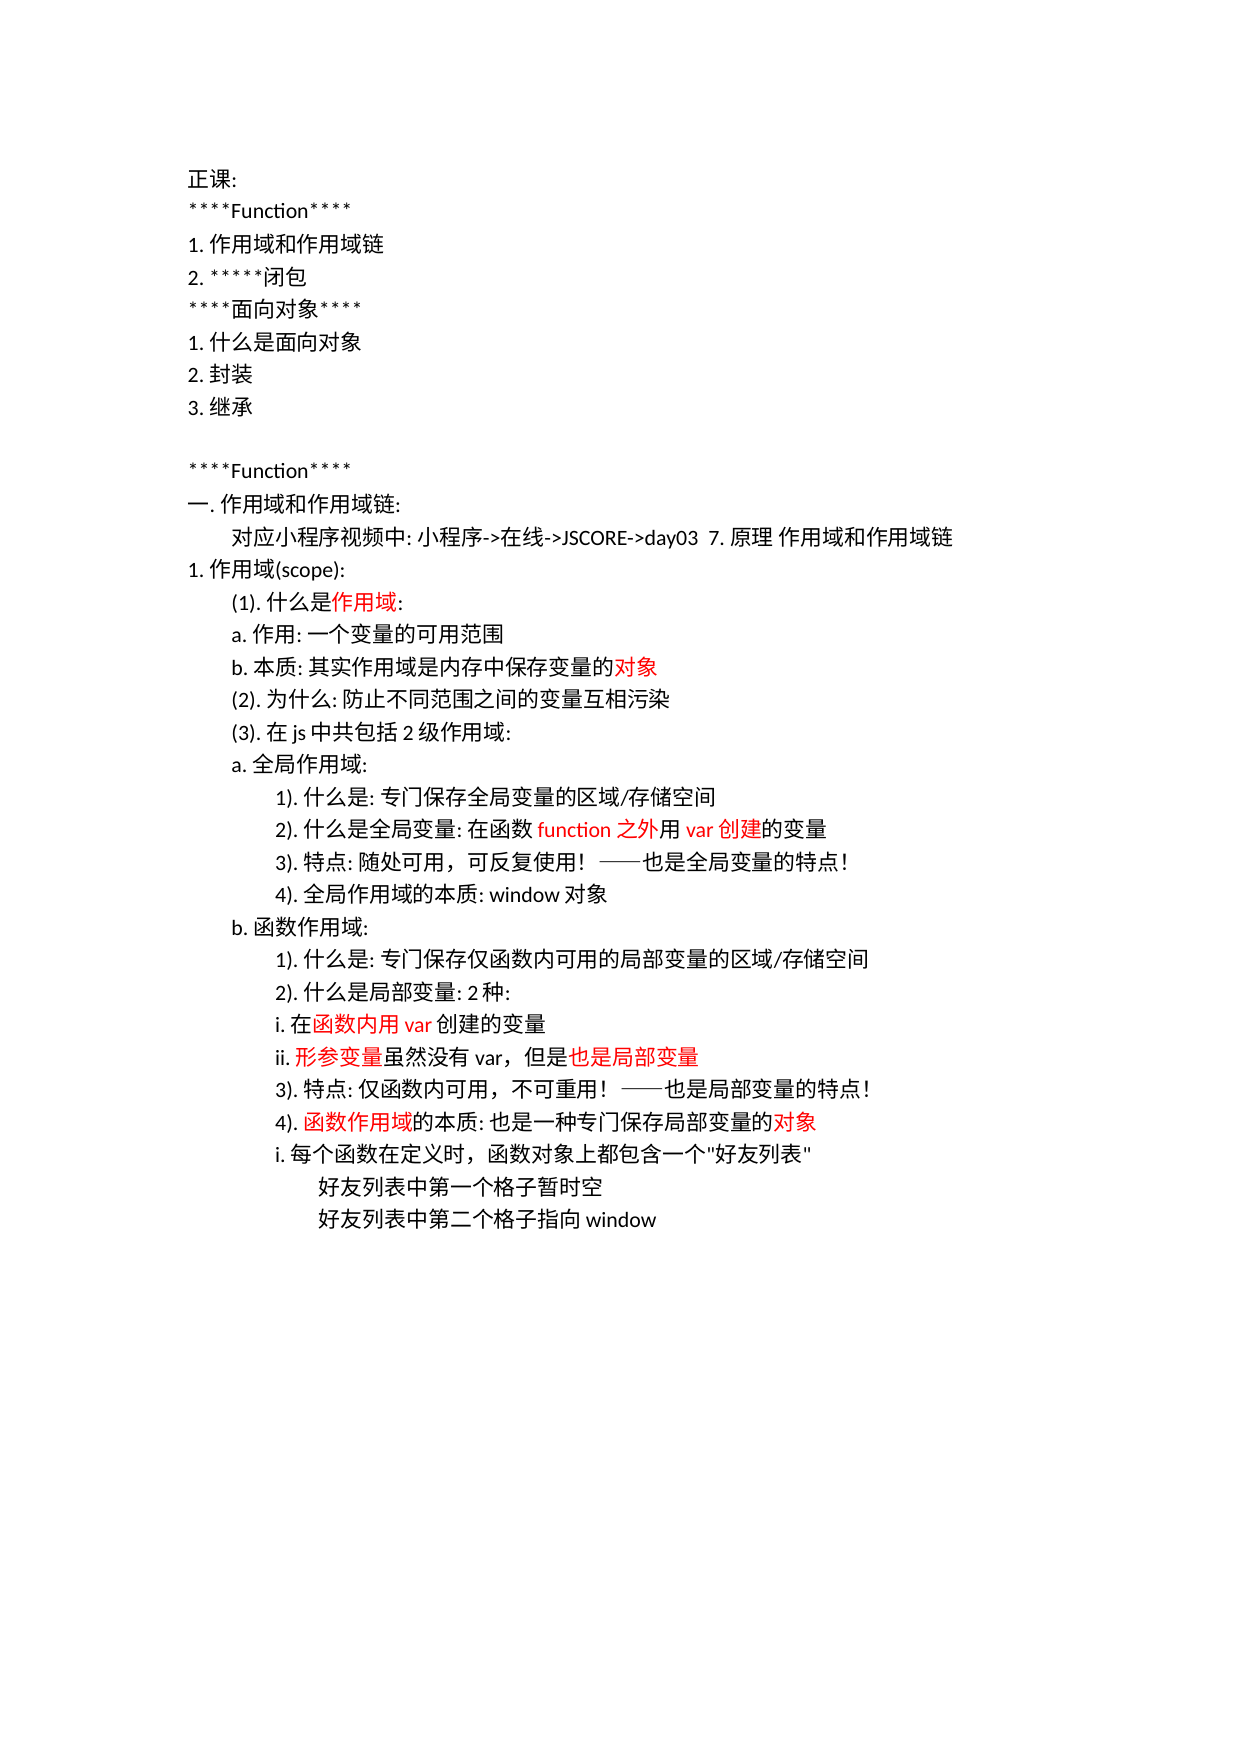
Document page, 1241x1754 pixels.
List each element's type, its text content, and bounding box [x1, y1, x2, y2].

text ****面向对象**** [187, 292, 1053, 324]
text 1. 什么是面向对象 [187, 324, 1053, 357]
text 3). 特点: 仅函数内可用，不可重用！——也是局部变量的特点！ [187, 1072, 1053, 1104]
text 好友列表中第二个格子指向window [187, 1202, 1053, 1234]
text b. 函数作用域: [187, 909, 1053, 942]
text a. 作用: 一个变量的可用范围 [187, 617, 1053, 649]
text 1). 什么是: 专门保存仅函数内可用的局部变量的区域/存储空间 [187, 942, 1053, 974]
text 2. *****闭包 [187, 259, 1053, 292]
text 4). 函数作用域的本质: 也是一种专门保存局部变量的对象 [187, 1104, 1053, 1137]
text 4). 全局作用域的本质: window对象 [187, 877, 1053, 909]
text 2). 什么是局部变量: 2种: [187, 974, 1053, 1007]
text i. 在函数内用var创建的变量 [187, 1007, 1053, 1039]
text (3). 在js中共包括2级作用域: [187, 714, 1053, 747]
text ii. 形参变量虽然没有var，但是也是局部变量 [187, 1039, 1053, 1072]
text 正课: [187, 162, 1053, 194]
text 对应小程序视频中: 小程序->在线->JSCORE->day03 7. 原理 作用域和作用域链 [187, 519, 1053, 552]
text 3). 特点: 随处可用，可反复使用！——也是全局变量的特点！ [187, 844, 1053, 877]
text 3. 继承 [187, 389, 1053, 422]
text b. 本质: 其实作用域是内存中保存变量的对象 [187, 649, 1053, 682]
text (2). 为什么: 防止不同范围之间的变量互相污染 [187, 682, 1053, 714]
text 好友列表中第一个格子暂时空 [187, 1169, 1053, 1202]
text 2). 什么是全局变量: 在函数function之外用var创建的变量 [187, 812, 1053, 844]
text 1. 作用域和作用域链 [187, 227, 1053, 259]
text 2. 封装 [187, 357, 1053, 389]
text ****Function**** [187, 454, 1053, 487]
text a. 全局作用域: [187, 747, 1053, 779]
text 一. 作用域和作用域链: [187, 487, 1053, 519]
text i. 每个函数在定义时，函数对象上都包含一个"好友列表" [187, 1137, 1053, 1169]
text 1. 作用域(scope): [187, 552, 1053, 584]
text (1). 什么是作用域: [187, 584, 1053, 617]
text ****Function**** [187, 194, 1053, 227]
text 1). 什么是: 专门保存全局变量的区域/存储空间 [187, 779, 1053, 812]
